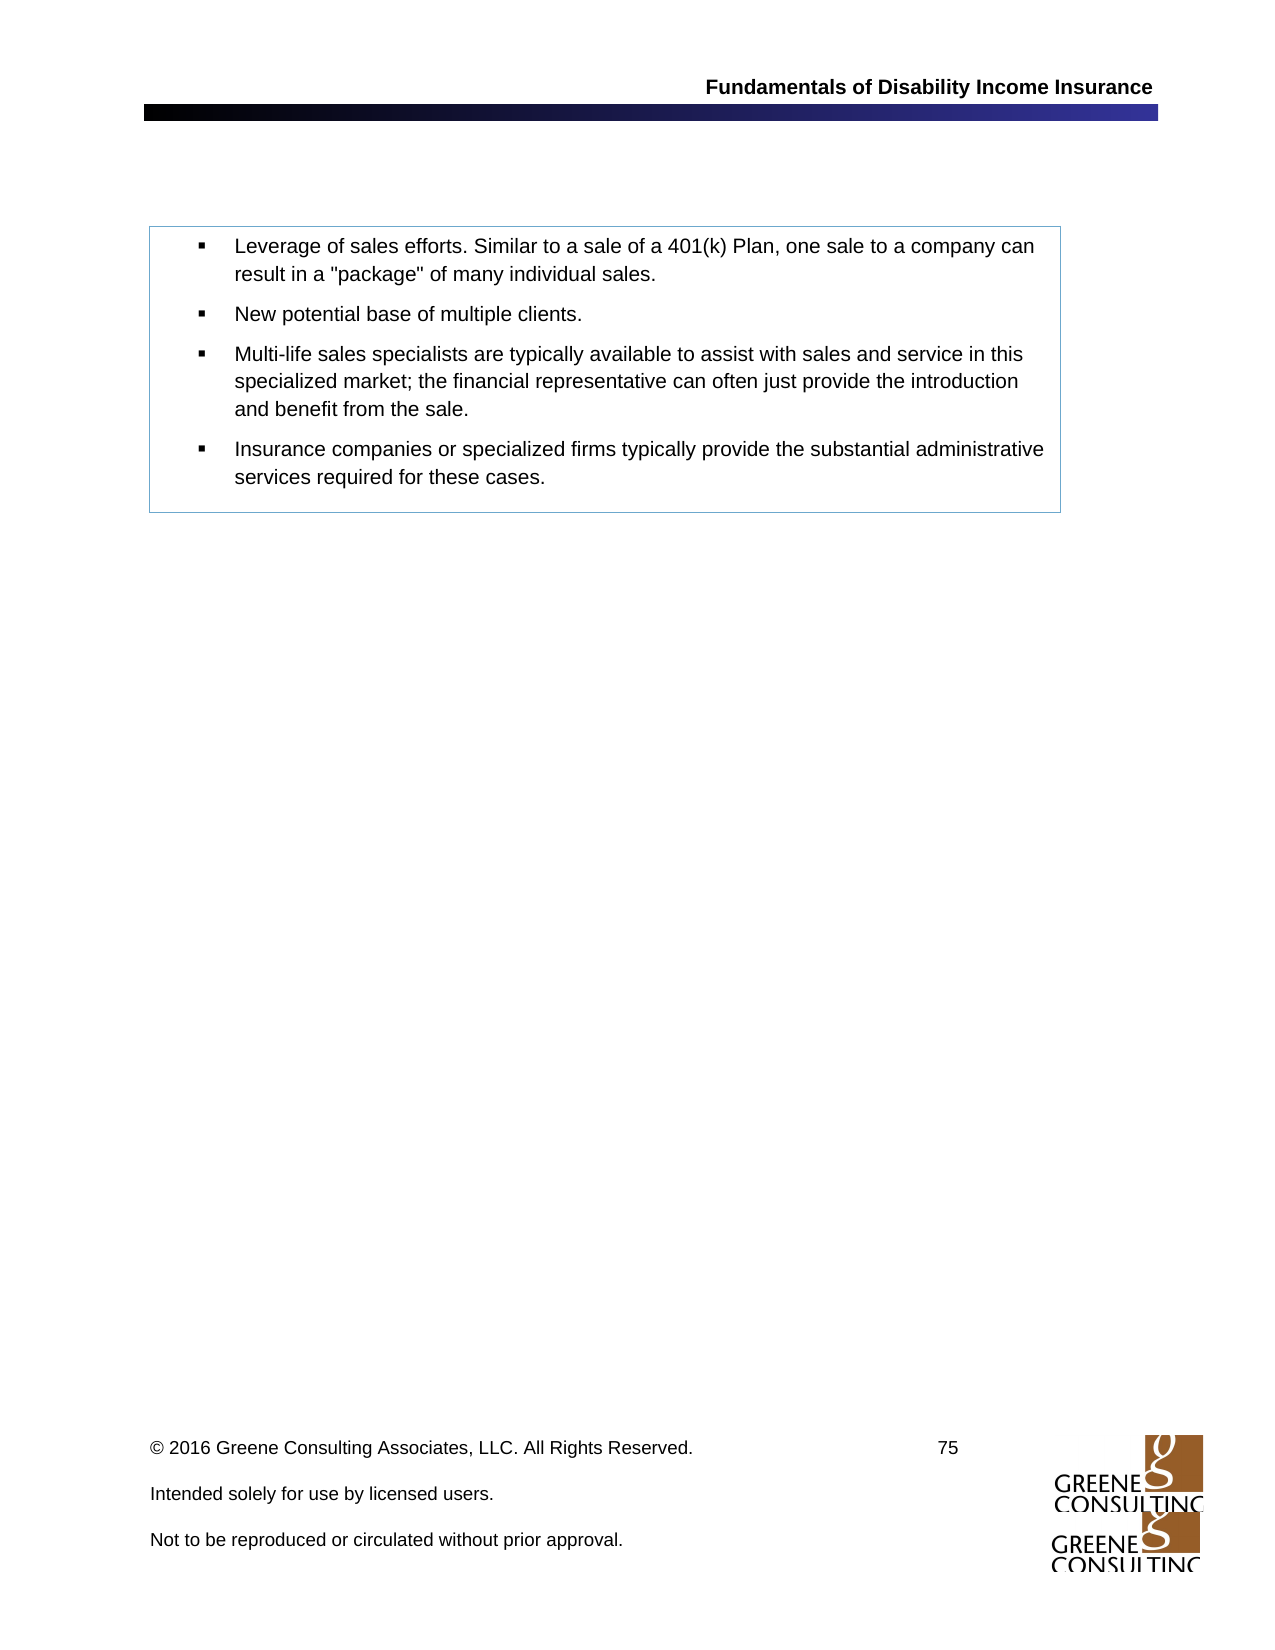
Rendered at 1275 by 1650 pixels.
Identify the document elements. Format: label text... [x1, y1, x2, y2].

table_cell Leverage of sales efforts. Similar to a sale of a 401(k) Plan, one sale to a company can result in a "package" of many individual sales. New potential base of multiple clients. Multi-life sales specialists are typically available to assist with sales and service in this specialized market; the financial representative can often just provide the introduction and benefit from the sale. Insurance companies or specialized firms typically provide the substantial administrative services required for these cases. [150, 227, 1060, 512]
picture [1050, 1435, 1203, 1572]
